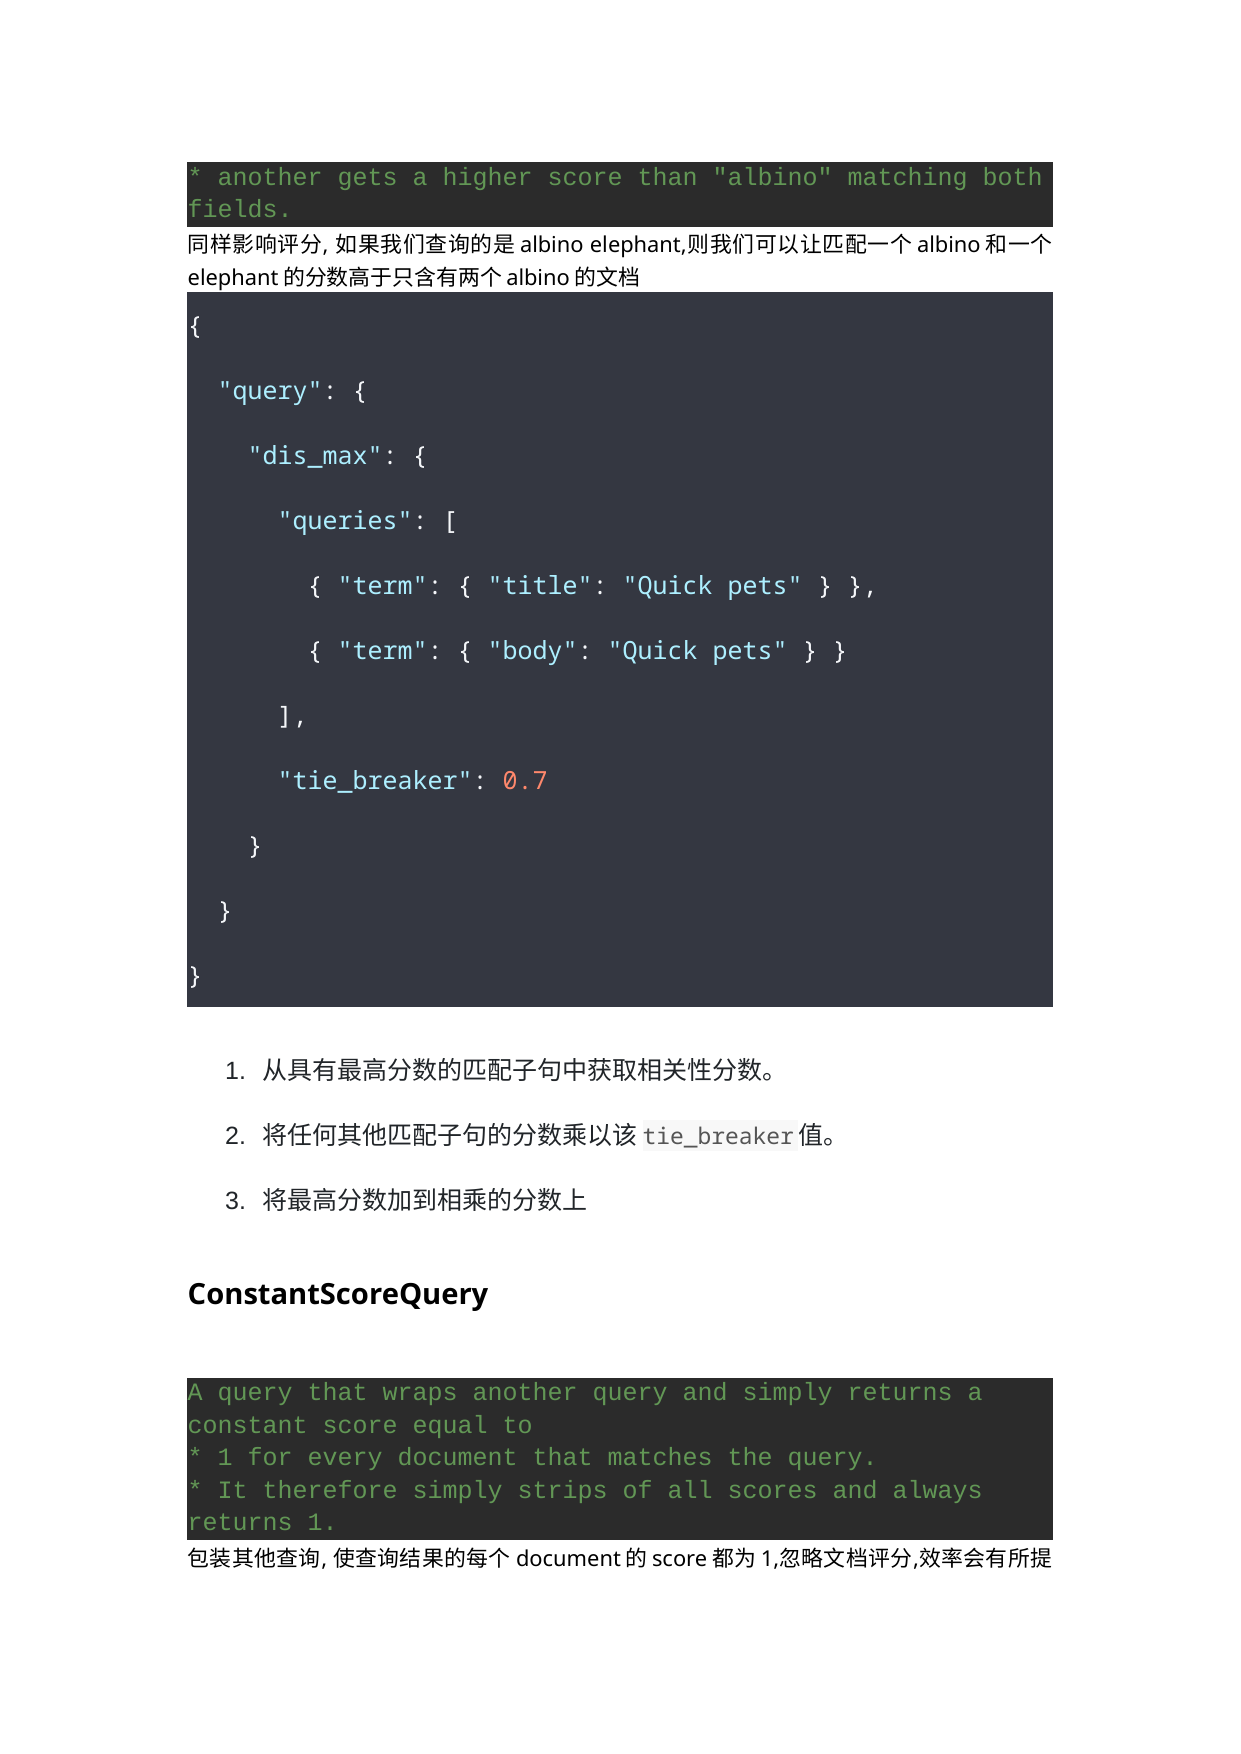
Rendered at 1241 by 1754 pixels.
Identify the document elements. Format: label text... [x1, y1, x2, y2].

text 包装其他查询, 使查询结果的每个document的score都为1,忽略文档评分,效率会有所提高 [187, 1540, 1053, 1573]
text "queries": [ [187, 487, 1053, 552]
text } [187, 877, 1053, 942]
text } [187, 812, 1053, 877]
text ], [187, 682, 1053, 747]
text "tie_breaker": 0.7 [187, 747, 1053, 812]
text { [187, 292, 1053, 357]
list 将任何其他匹配子句的分数乘以该tie_breaker值。 [225, 1101, 1053, 1166]
list 将最高分数加到相乘的分数上 [225, 1166, 1053, 1231]
text { "term": { "body": "Quick pets" } } [187, 617, 1053, 682]
text 同样影响评分, 如果我们查询的是albino elephant,则我们可以让匹配一个albino和一个elephant的分数高于只含有两个albino的文档 [187, 227, 1053, 292]
subtitle ConstantScoreQuery [187, 1260, 1053, 1325]
text "query": { [187, 357, 1053, 422]
text { "term": { "title": "Quick pets" } }, [187, 552, 1053, 617]
text } [187, 942, 1053, 1007]
text "dis_max": { [187, 422, 1053, 487]
list 从具有最高分数的匹配子句中获取相关性分数。 [225, 1036, 1053, 1101]
